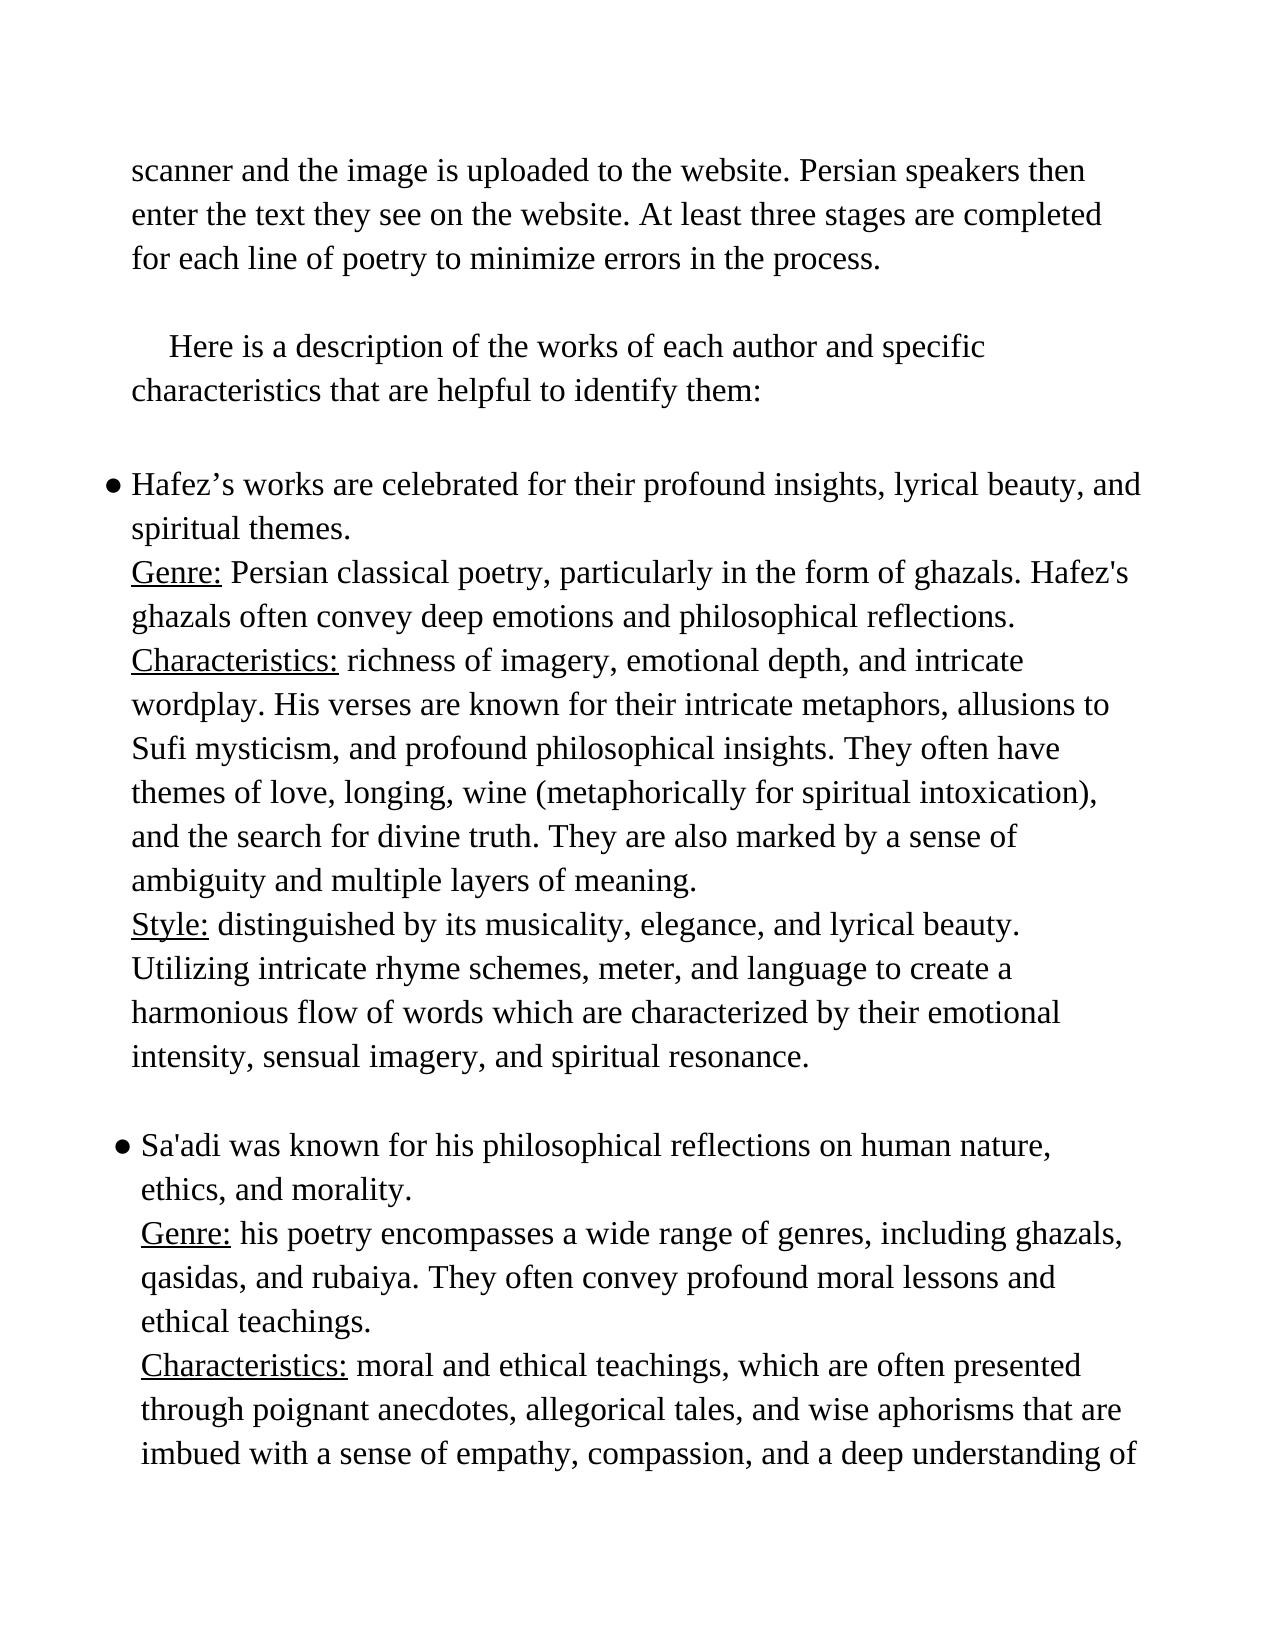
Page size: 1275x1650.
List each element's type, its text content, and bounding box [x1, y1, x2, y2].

text Characteristics: richness of imagery, emotional depth, and intricate wordplay. His verses are known for their intricate metaphors, allusions to Sufi mysticism, and profound philosophical insights. They often have themes of love, longing, wine (metaphorically for spiritual intoxication), and the search for divine truth. They are also marked by a sense of ambiguity and multiple layers of meaning. [131, 640, 1144, 899]
text Style: distinguished by its musicality, elegance, and lyrical beauty. Utilizing intricate rhyme schemes, meter, and language to create a harmonious flow of words which are characterized by their emotional intensity, sensual imagery, and spiritual resonance. [131, 904, 1144, 1075]
text Genre: his poetry encompasses a wide range of genres, including ghazals, qasidas, and rubaiya. They often convey profound moral lessons and ethical teachings. [141, 1213, 1144, 1339]
text Here is a description of the works of each author and specific characteristics that are helpful to identify them: [131, 326, 1144, 409]
list Sa'adi was known for his philosophical reflections on human nature, ethics, and morality. [112, 1125, 1144, 1207]
list Hafez’s works are celebrated for their profound insights, lyrical beauty, and spiritual themes. [103, 464, 1144, 546]
text Genre: Persian classical poetry, particularly in the form of ghazals. Hafez's ghazals often convey deep emotions and philosophical reflections. [131, 552, 1144, 634]
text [141, 1345, 1144, 1472]
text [131, 150, 1144, 276]
